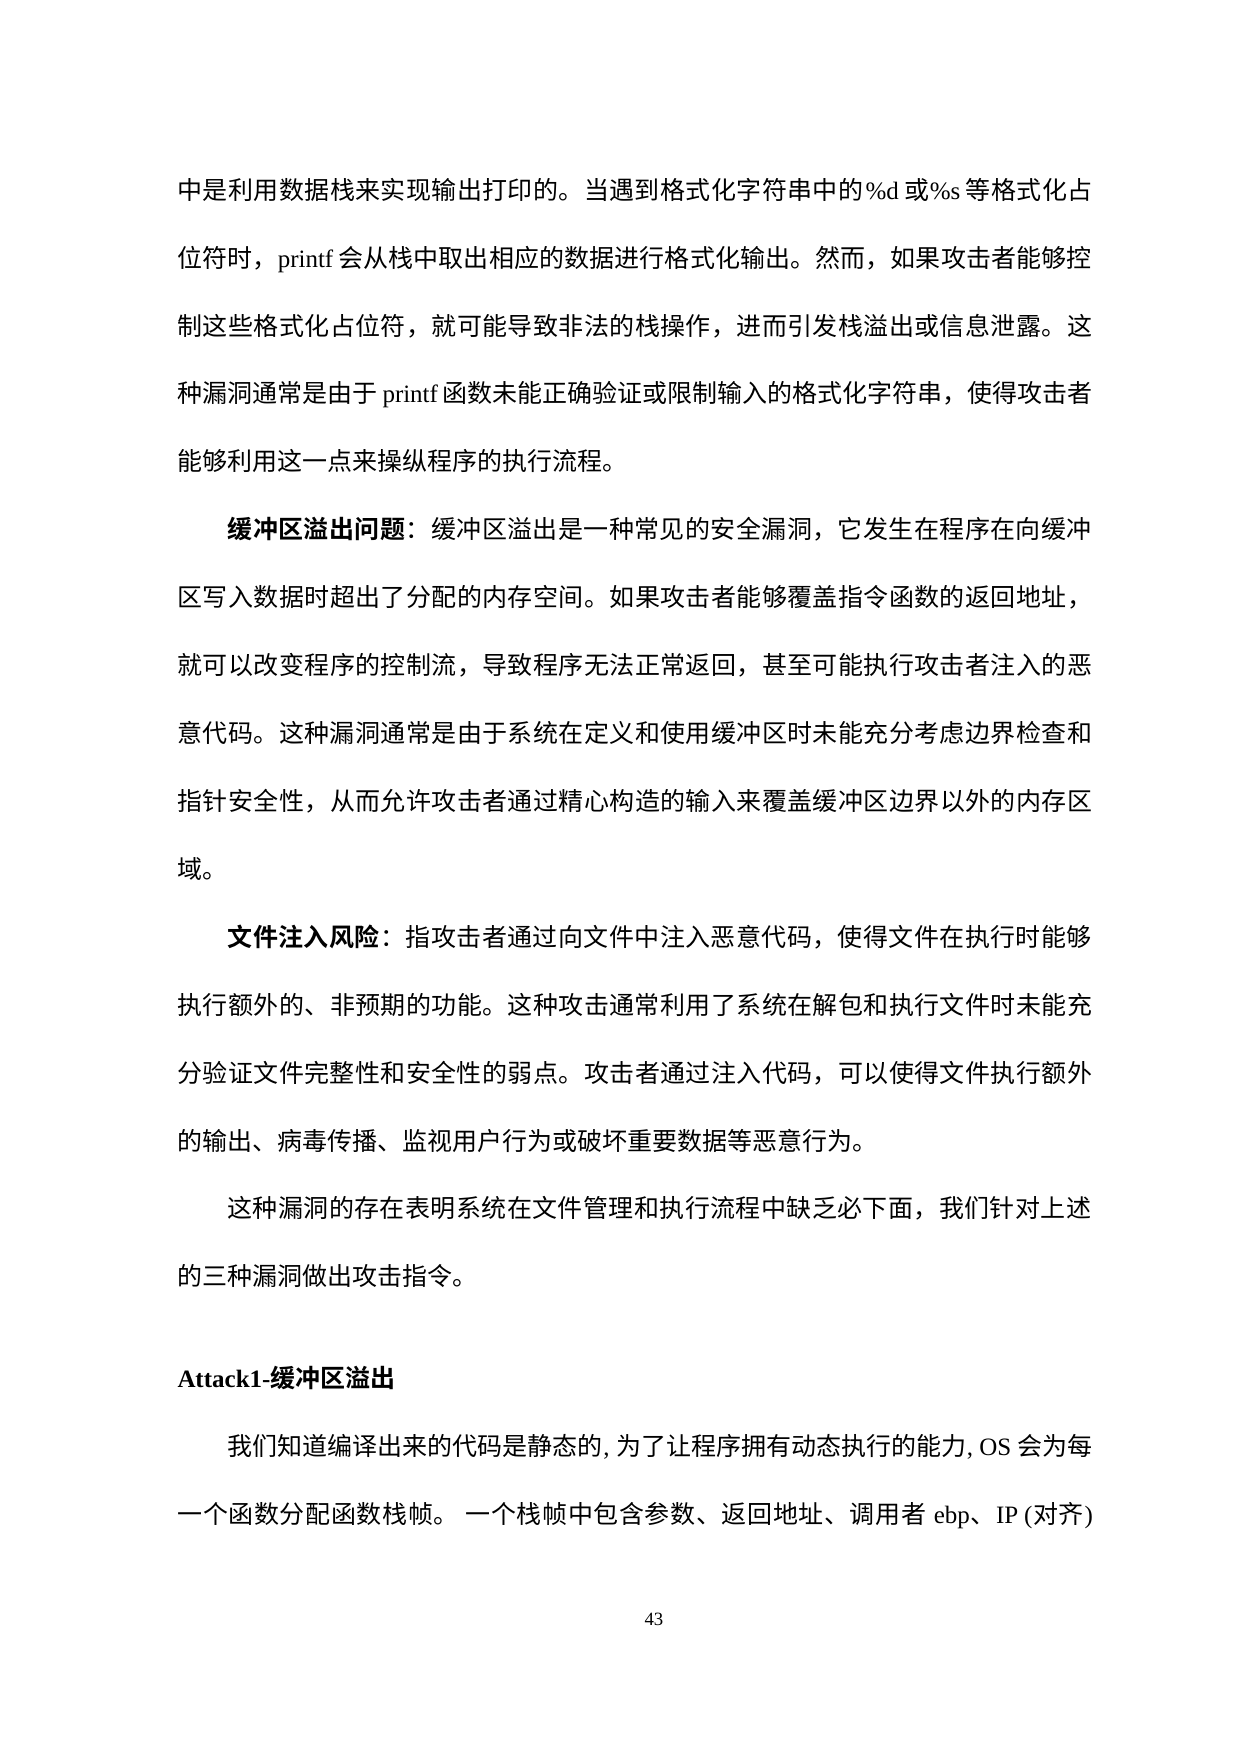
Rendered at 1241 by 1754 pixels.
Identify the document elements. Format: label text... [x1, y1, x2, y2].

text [177, 1411, 1093, 1547]
text Attack1-缓冲区溢出 [177, 1343, 1093, 1411]
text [177, 154, 1093, 494]
text 这种漏洞的存在表明系统在文件管理和执行流程中缺乏必下面，我们针对上述的三种漏洞做出攻击指令。 [177, 1173, 1093, 1309]
text 缓冲区溢出问题：缓冲区溢出是一种常见的安全漏洞，它发生在程序在向缓冲区写入数据时超出了分配的内存空间。如果攻击者能够覆盖指令函数的返回地址，就可以改变程序的控制流，导致程序无法正常返回，甚至可能执行攻击者注入的恶意代码。这种漏洞通常是由于系统在定义和使用缓冲区时未能充分考虑边界检查和指针安全性，从而允许攻击者通过精心构造的输入来覆盖缓冲区边界以外的内存区域。 [177, 494, 1093, 901]
text 文件注入风险：指攻击者通过向文件中注入恶意代码，使得文件在执行时能够执行额外的、非预期的功能。这种攻击通常利用了系统在解包和执行文件时未能充分验证文件完整性和安全性的弱点。攻击者通过注入代码，可以使得文件执行额外的输出、病毒传播、监视用户行为或破坏重要数据等恶意行为。 [177, 901, 1093, 1173]
